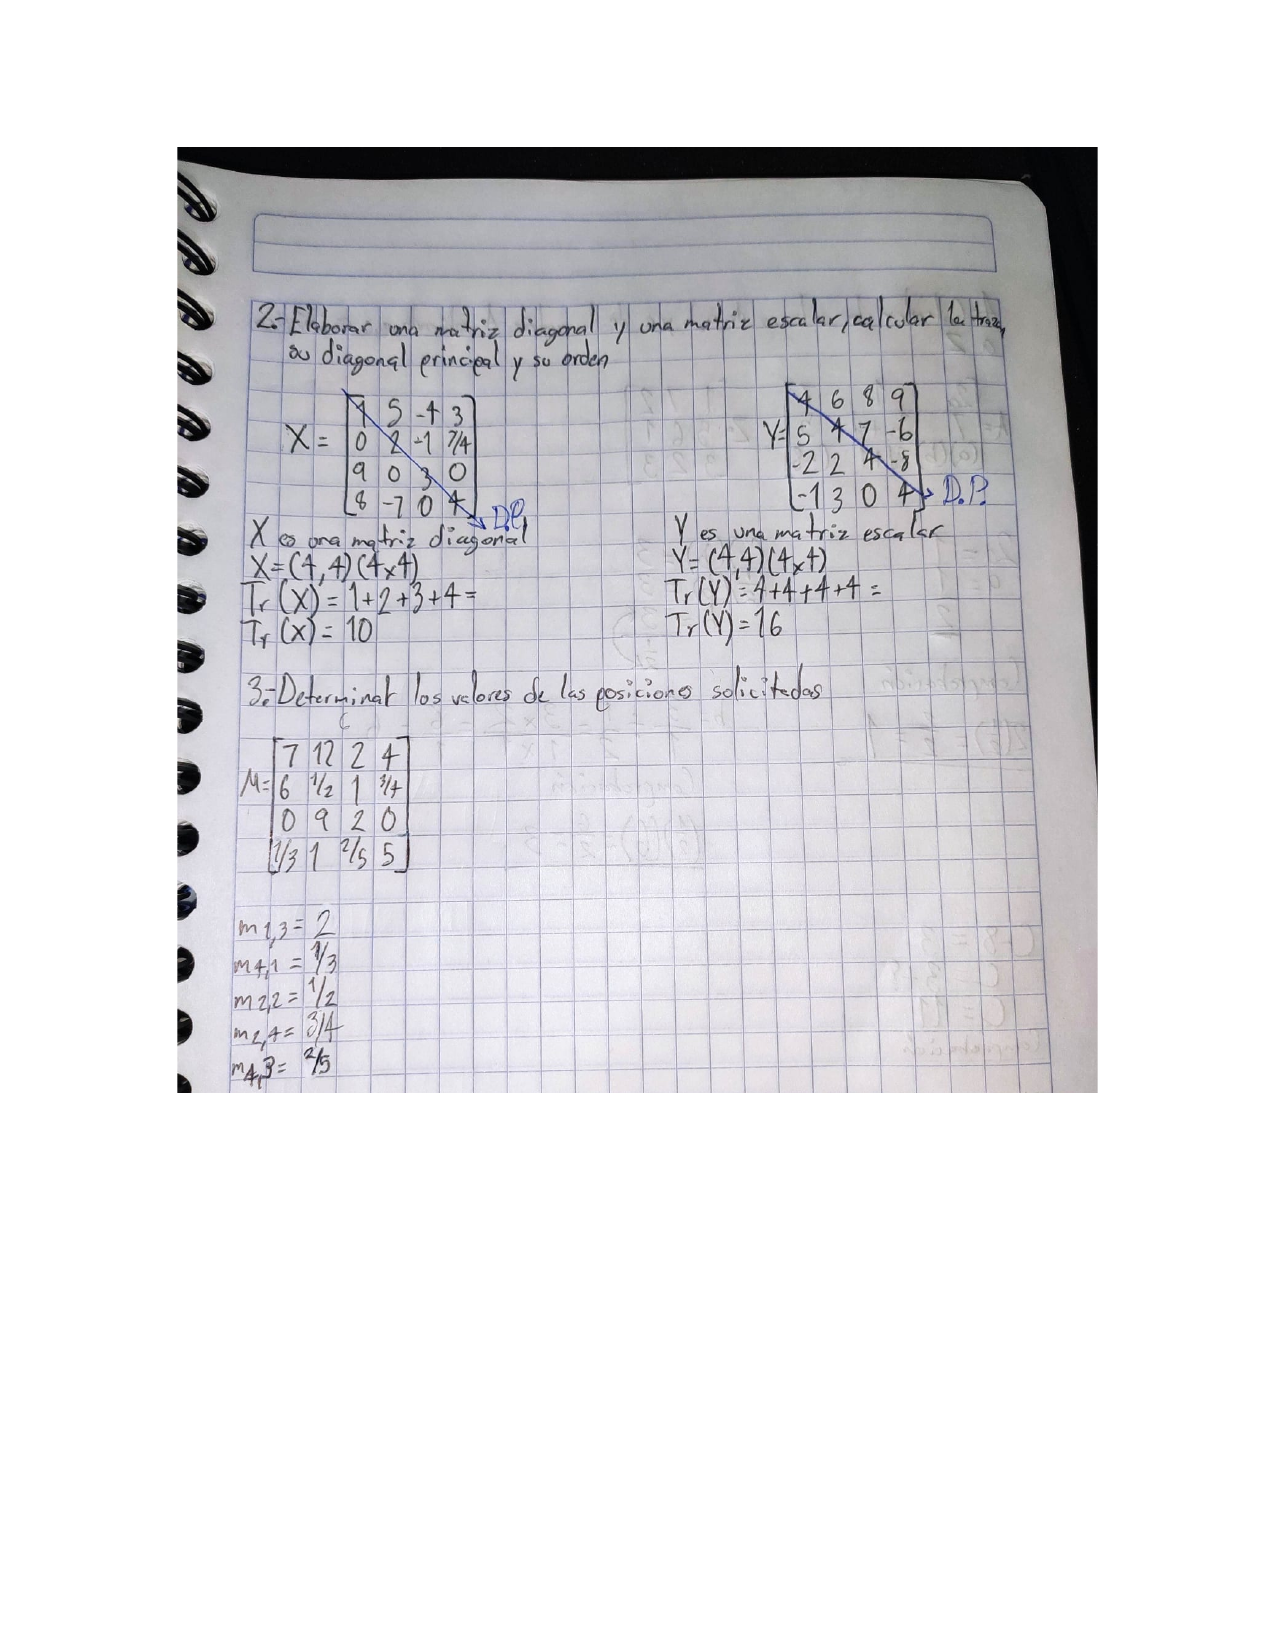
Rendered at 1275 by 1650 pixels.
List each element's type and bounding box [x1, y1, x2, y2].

picture [177, 147, 1098, 1093]
